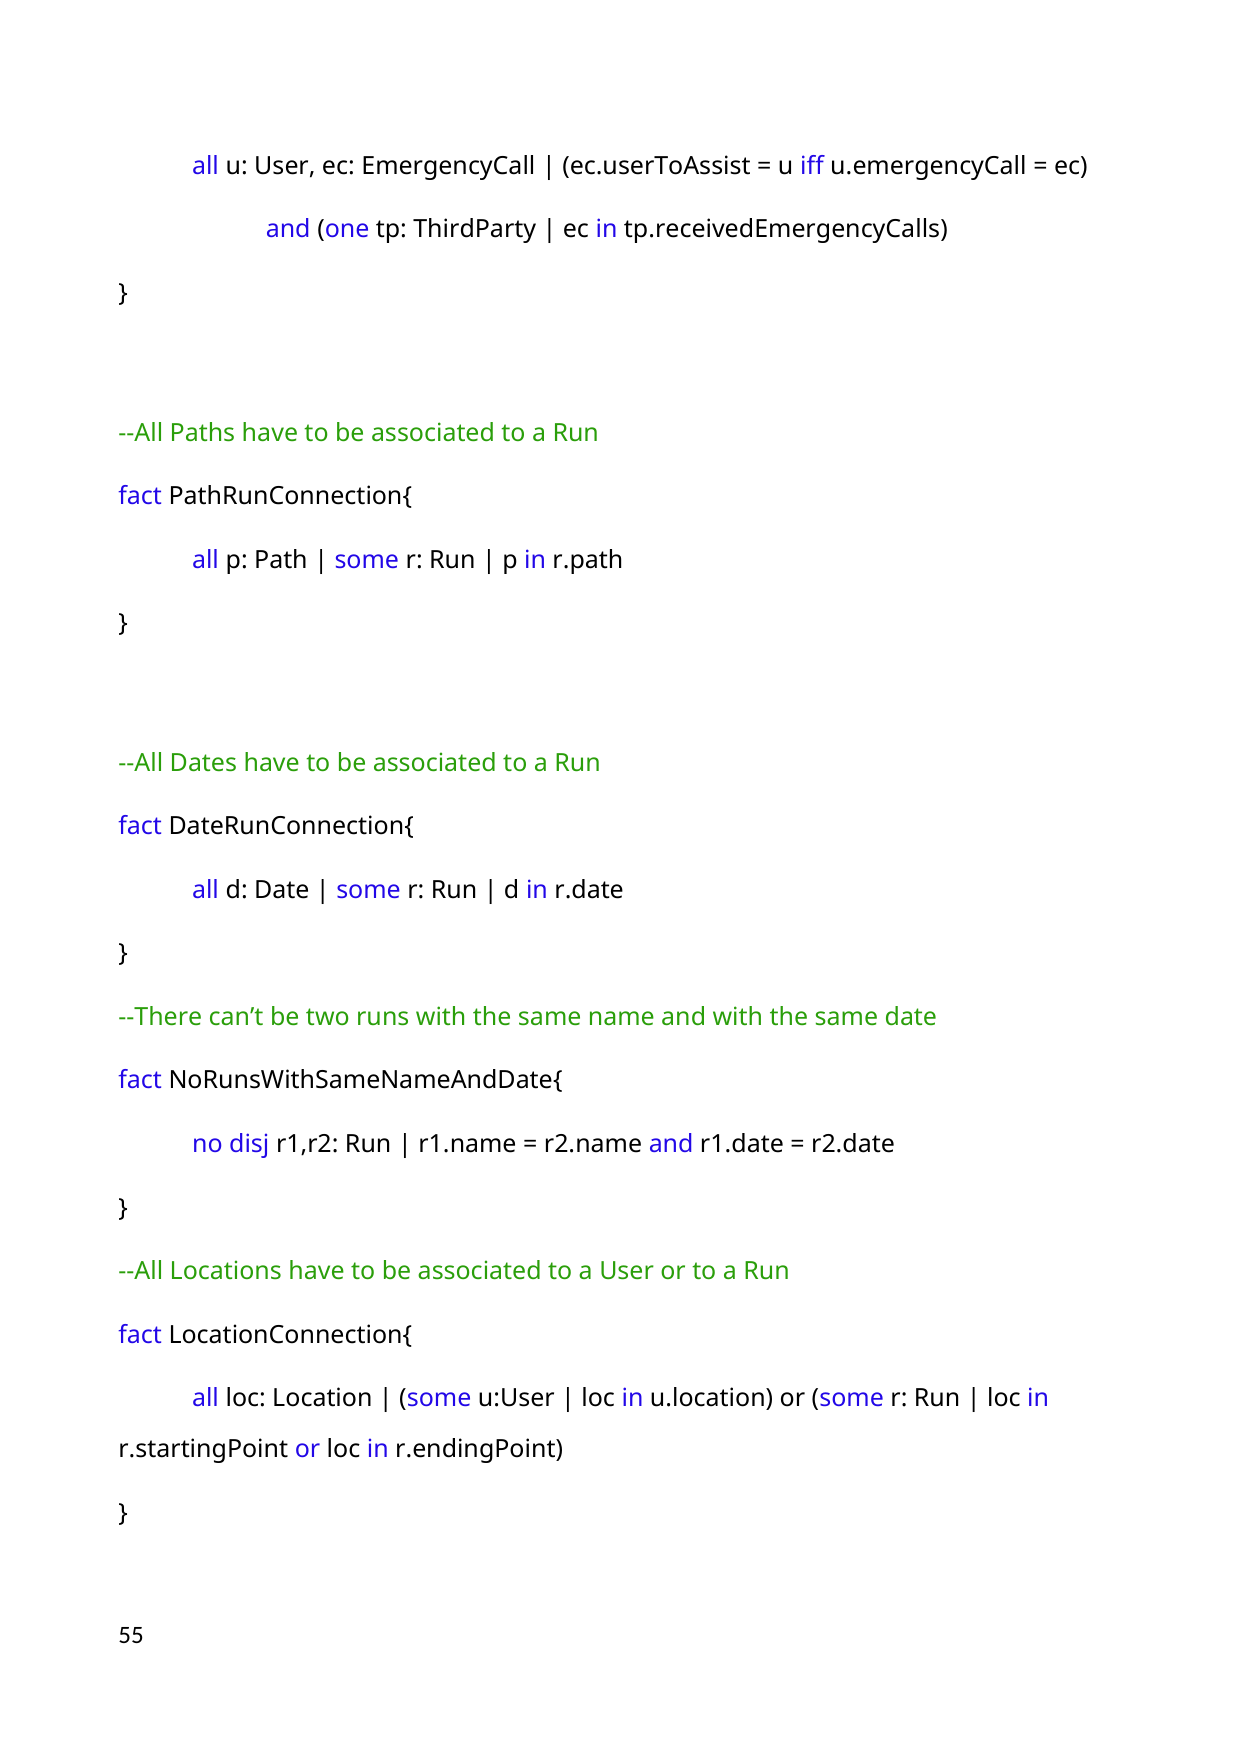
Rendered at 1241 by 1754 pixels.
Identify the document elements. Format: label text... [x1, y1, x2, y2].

text all d: Date | some r: Run | d in r.date [118, 872, 1122, 906]
text --All Paths have to be associated to a Run [118, 414, 1122, 448]
text fact PathRunConnection{ [118, 478, 1122, 512]
text all p: Path | some r: Run | p in r.path [118, 541, 1122, 575]
text } [118, 275, 1122, 309]
text --All Dates have to be associated to a Run [118, 744, 1122, 778]
text --There can’t be two runs with the same name and with the same date [118, 999, 1122, 1033]
text } [118, 1494, 1122, 1528]
text no disj r1,r2: Run | r1.name = r2.name and r1.date = r2.date [118, 1126, 1122, 1160]
text and (one tp: ThirdParty | ec in tp.receivedEmergencyCalls) [118, 211, 1122, 245]
text } [118, 1189, 1122, 1223]
text all loc: Location | (some u:User | loc in u.location) or (some r: Run | loc in r.startingPoint or loc in r.endingPoint) [118, 1380, 1122, 1465]
text } [118, 605, 1122, 639]
text fact LocationConnection{ [118, 1316, 1122, 1350]
text --All Locations have to be associated to a User or to a Run [118, 1253, 1122, 1287]
text fact DateRunConnection{ [118, 808, 1122, 842]
text all u: User, ec: EmergencyCall | (ec.userToAssist = u iff u.emergencyCall = ec) [118, 148, 1122, 182]
text } [118, 935, 1122, 969]
text fact NoRunsWithSameNameAndDate{ [118, 1062, 1122, 1096]
